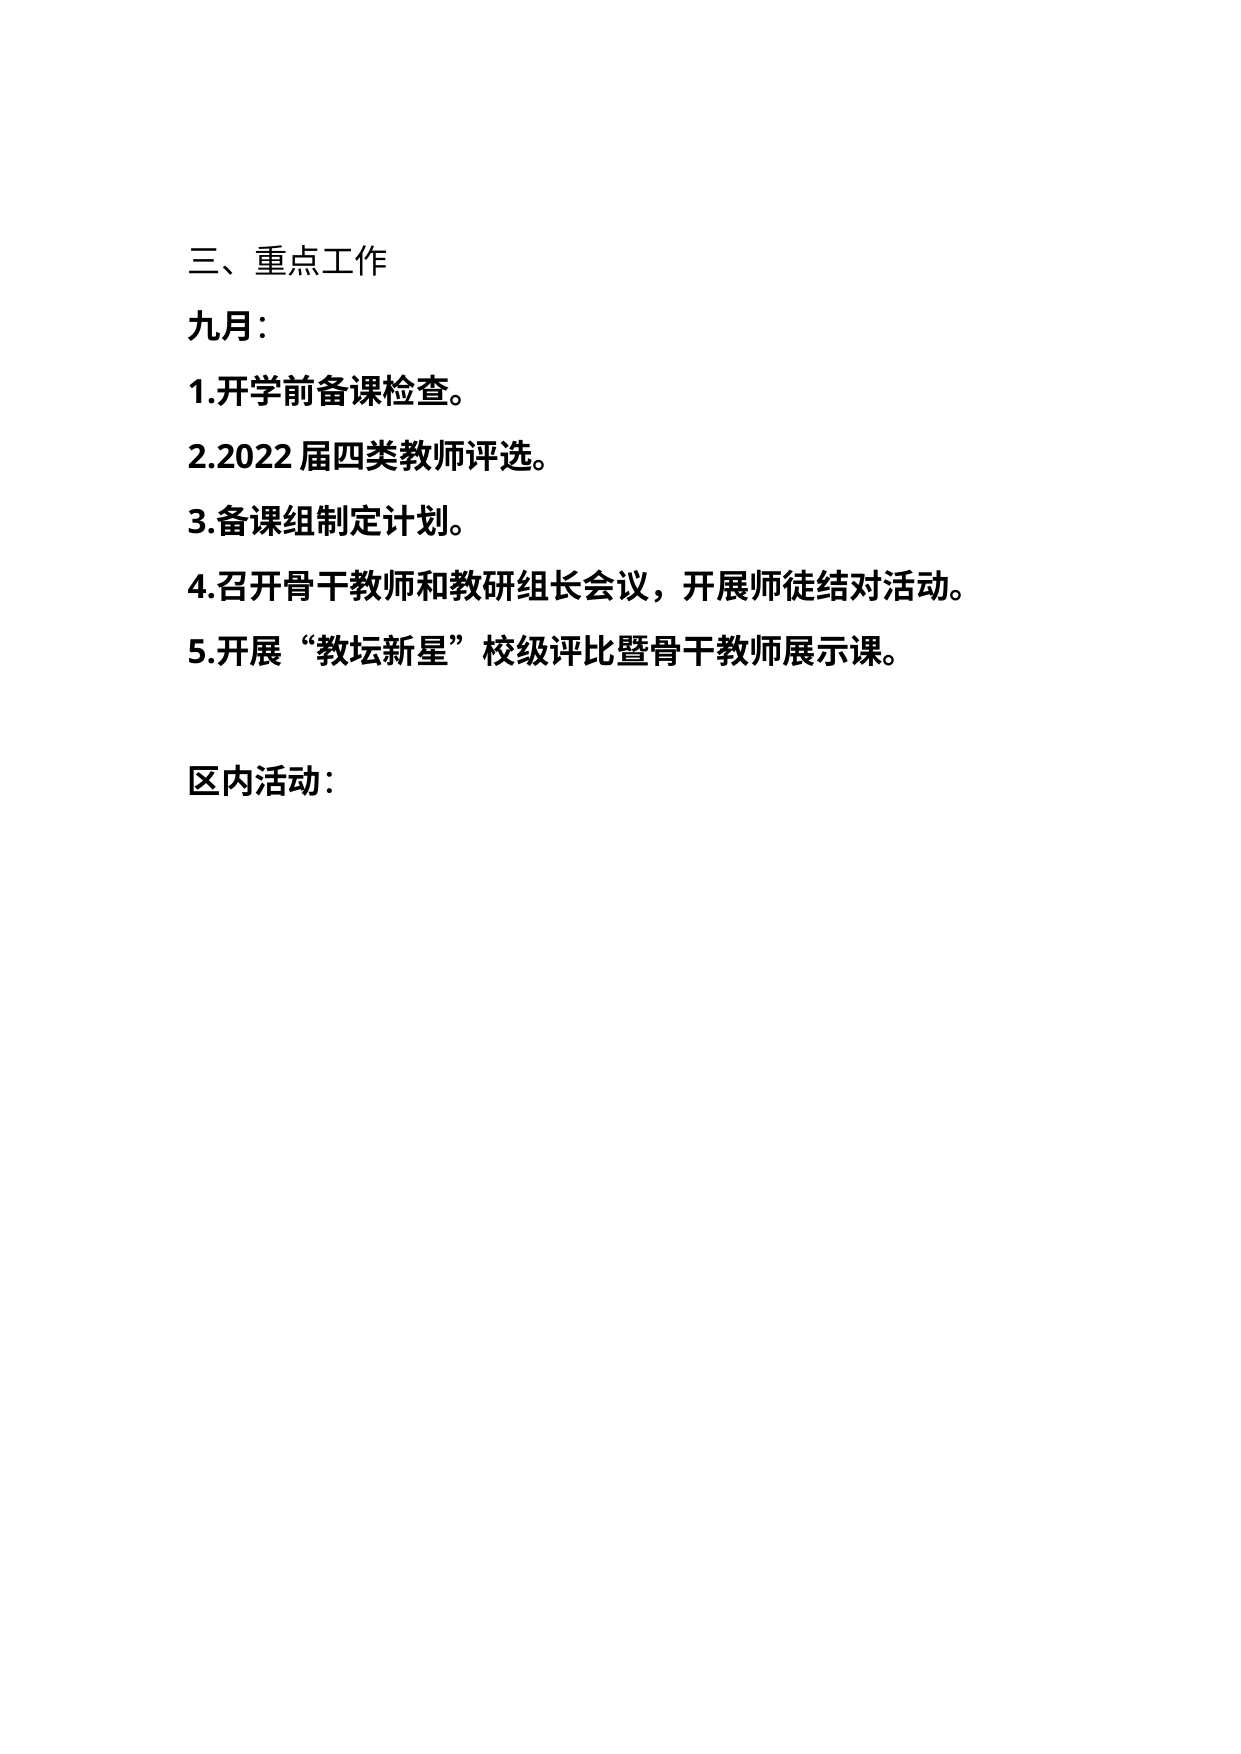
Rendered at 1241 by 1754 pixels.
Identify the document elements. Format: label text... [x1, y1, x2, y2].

text 区内活动： [187, 747, 1053, 812]
text 4.召开骨干教师和教研组长会议，开展师徒结对活动。 [187, 552, 1053, 617]
text 1.开学前备课检查。 [187, 357, 1053, 422]
text 3.备课组制定计划。 [187, 487, 1053, 552]
list 重点工作 [187, 227, 1053, 292]
text 九月： [187, 292, 1053, 357]
text 2.2022届四类教师评选。 [187, 422, 1053, 487]
text 5.开展“教坛新星”校级评比暨骨干教师展示课。 [187, 617, 1053, 682]
